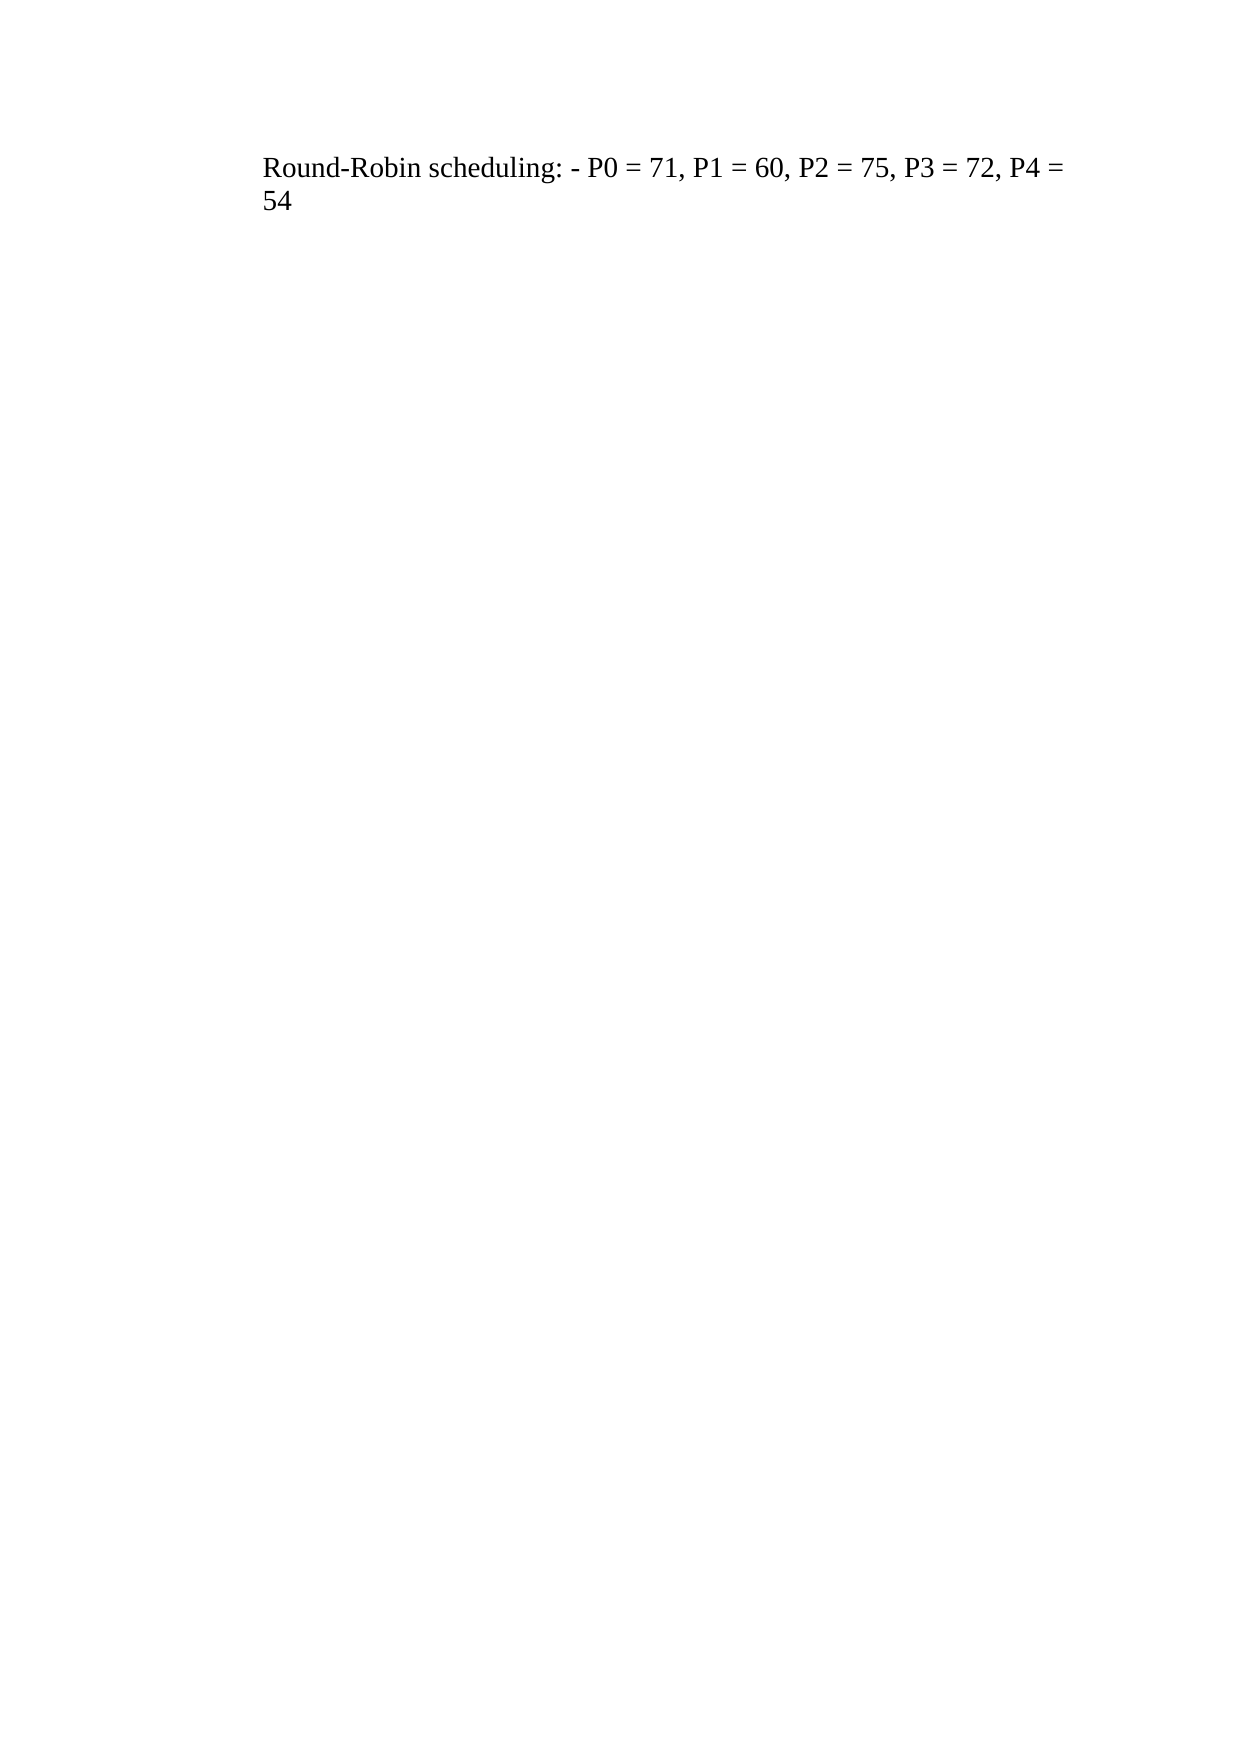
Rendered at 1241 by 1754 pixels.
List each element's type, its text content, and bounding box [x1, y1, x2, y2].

list Round-Robin scheduling: - P0 = 71, P1 = 60, P2 = 75, P3 = 72, P4 = 54 [262, 150, 1090, 217]
